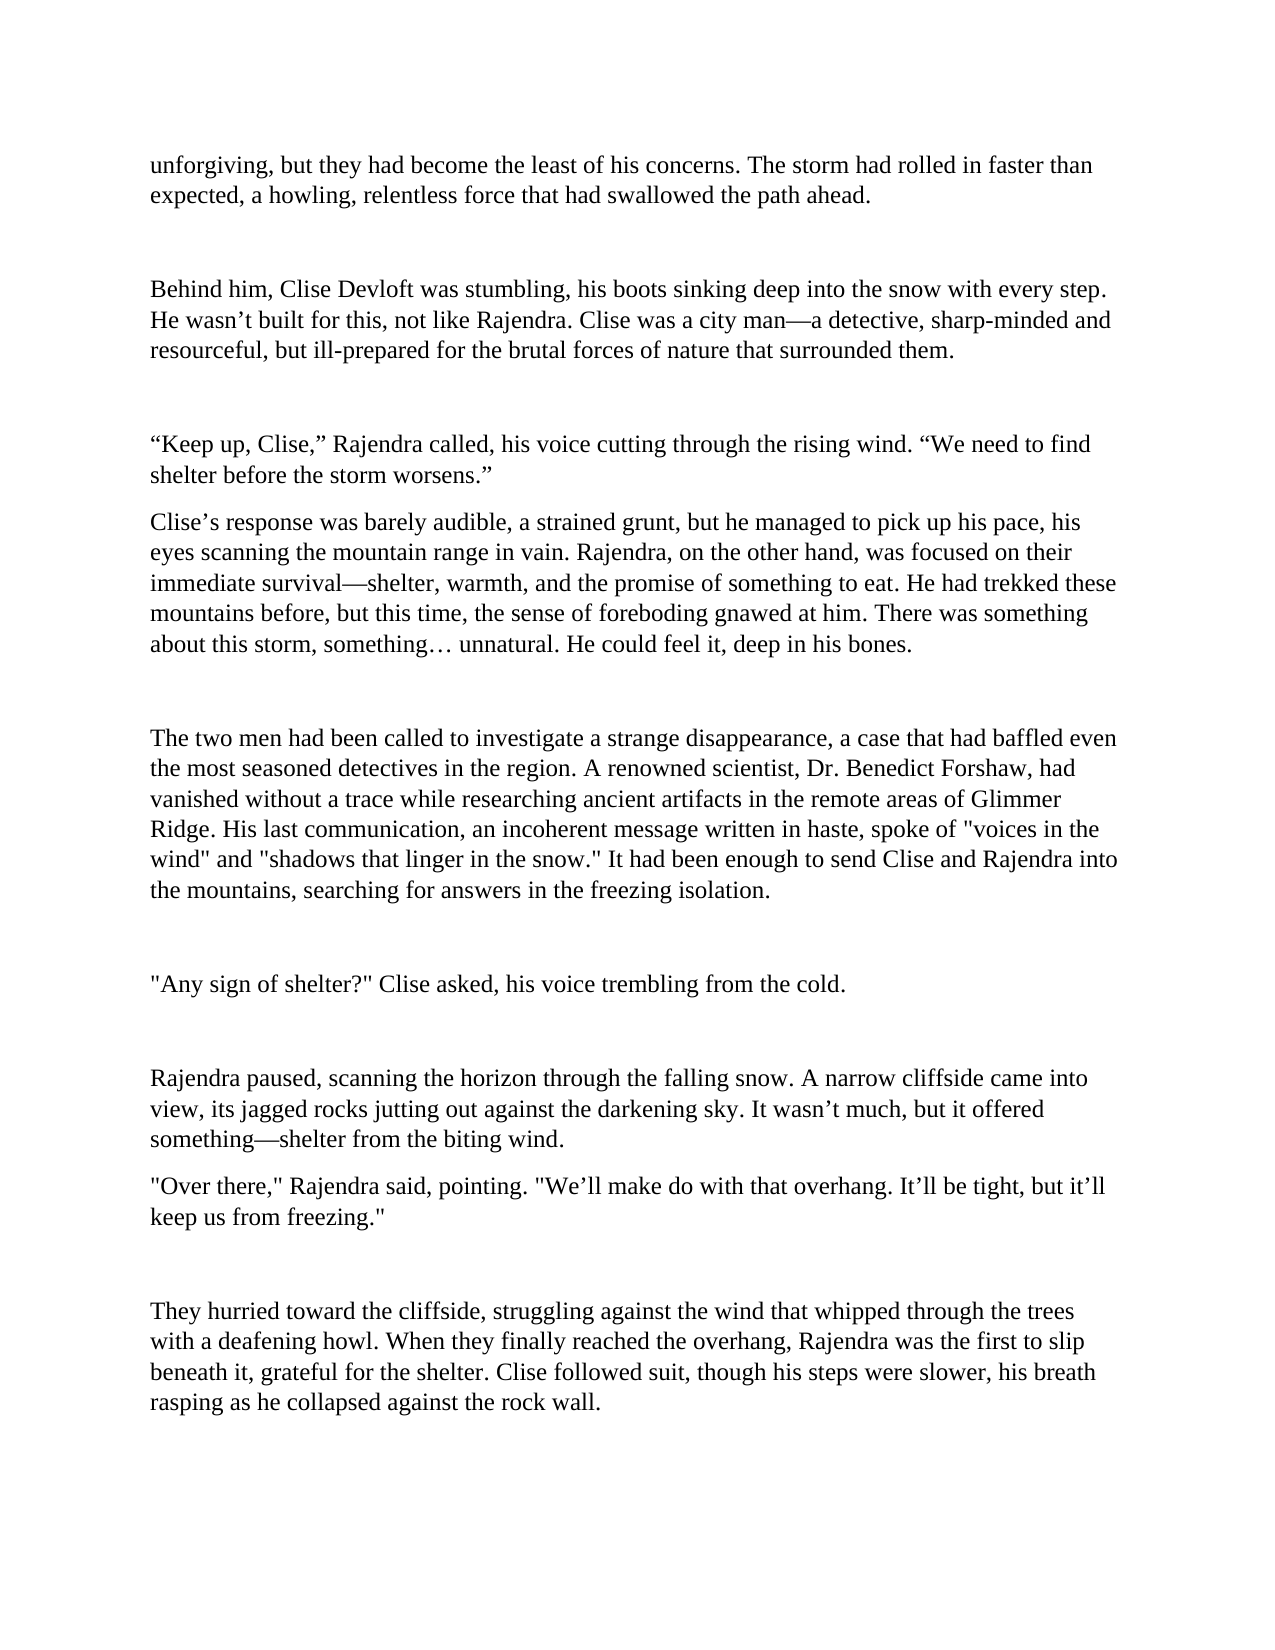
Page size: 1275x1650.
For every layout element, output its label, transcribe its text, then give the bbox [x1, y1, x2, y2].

text Behind him, Clise Devloft was stumbling, his boots sinking deep into the snow with every step. He wasn’t built for this, not like Rajendra. Clise was a city man—a detective, sharp-minded and resourceful, but ill-prepared for the brutal forces of nature that surrounded them. [150, 274, 1125, 364]
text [150, 150, 1125, 209]
text They hurried toward the cliffside, struggling against the wind that whipped through the trees with a deafening howl. When they finally reached the overhang, Rajendra was the first to slip beneath it, grateful for the shelter. Clise followed suit, though his steps were slower, his breath rasping as he collapsed against the rock wall. [150, 1296, 1125, 1416]
text Clise’s response was barely audible, a strained grunt, but he managed to pick up his pace, his eyes scanning the mountain range in vain. Rajendra, on the other hand, was focused on their immediate survival—shelter, warmth, and the promise of something to eat. He had trekked these mountains before, but this time, the sense of foreboding gnawed at him. There was something about this storm, something… unnatural. He could feel it, deep in his bones. [150, 507, 1125, 657]
text "Any sign of shelter?" Clise asked, his voice trembling from the cold. [150, 969, 1125, 998]
text “Keep up, Clise,” Rajendra called, his voice cutting through the rising wind. “We need to find shelter before the storm worsens.” [150, 429, 1125, 489]
text "Over there," Rajendra said, pointing. "We’ll make do with that overhang. It’ll be tight, but it’ll keep us from freezing." [150, 1171, 1125, 1230]
text The two men had been called to investigate a strange disappearance, a case that had baffled even the most seasoned detectives in the region. A renowned scientist, Dr. Benedict Forshaw, had vanished without a trace while researching ancient artifacts in the remote areas of Glimmer Ridge. His last communication, an incoherent message written in haste, spoke of "voices in the wind" and "shadows that linger in the snow." It had been enough to send Clise and Rajendra into the mountains, searching for answers in the freezing isolation. [150, 723, 1125, 904]
text Rajendra paused, scanning the horizon through the falling snow. A narrow cliffside came into view, its jagged rocks jutting out against the darkening sky. It wasn’t much, but it offered something—shelter from the biting wind. [150, 1063, 1125, 1153]
